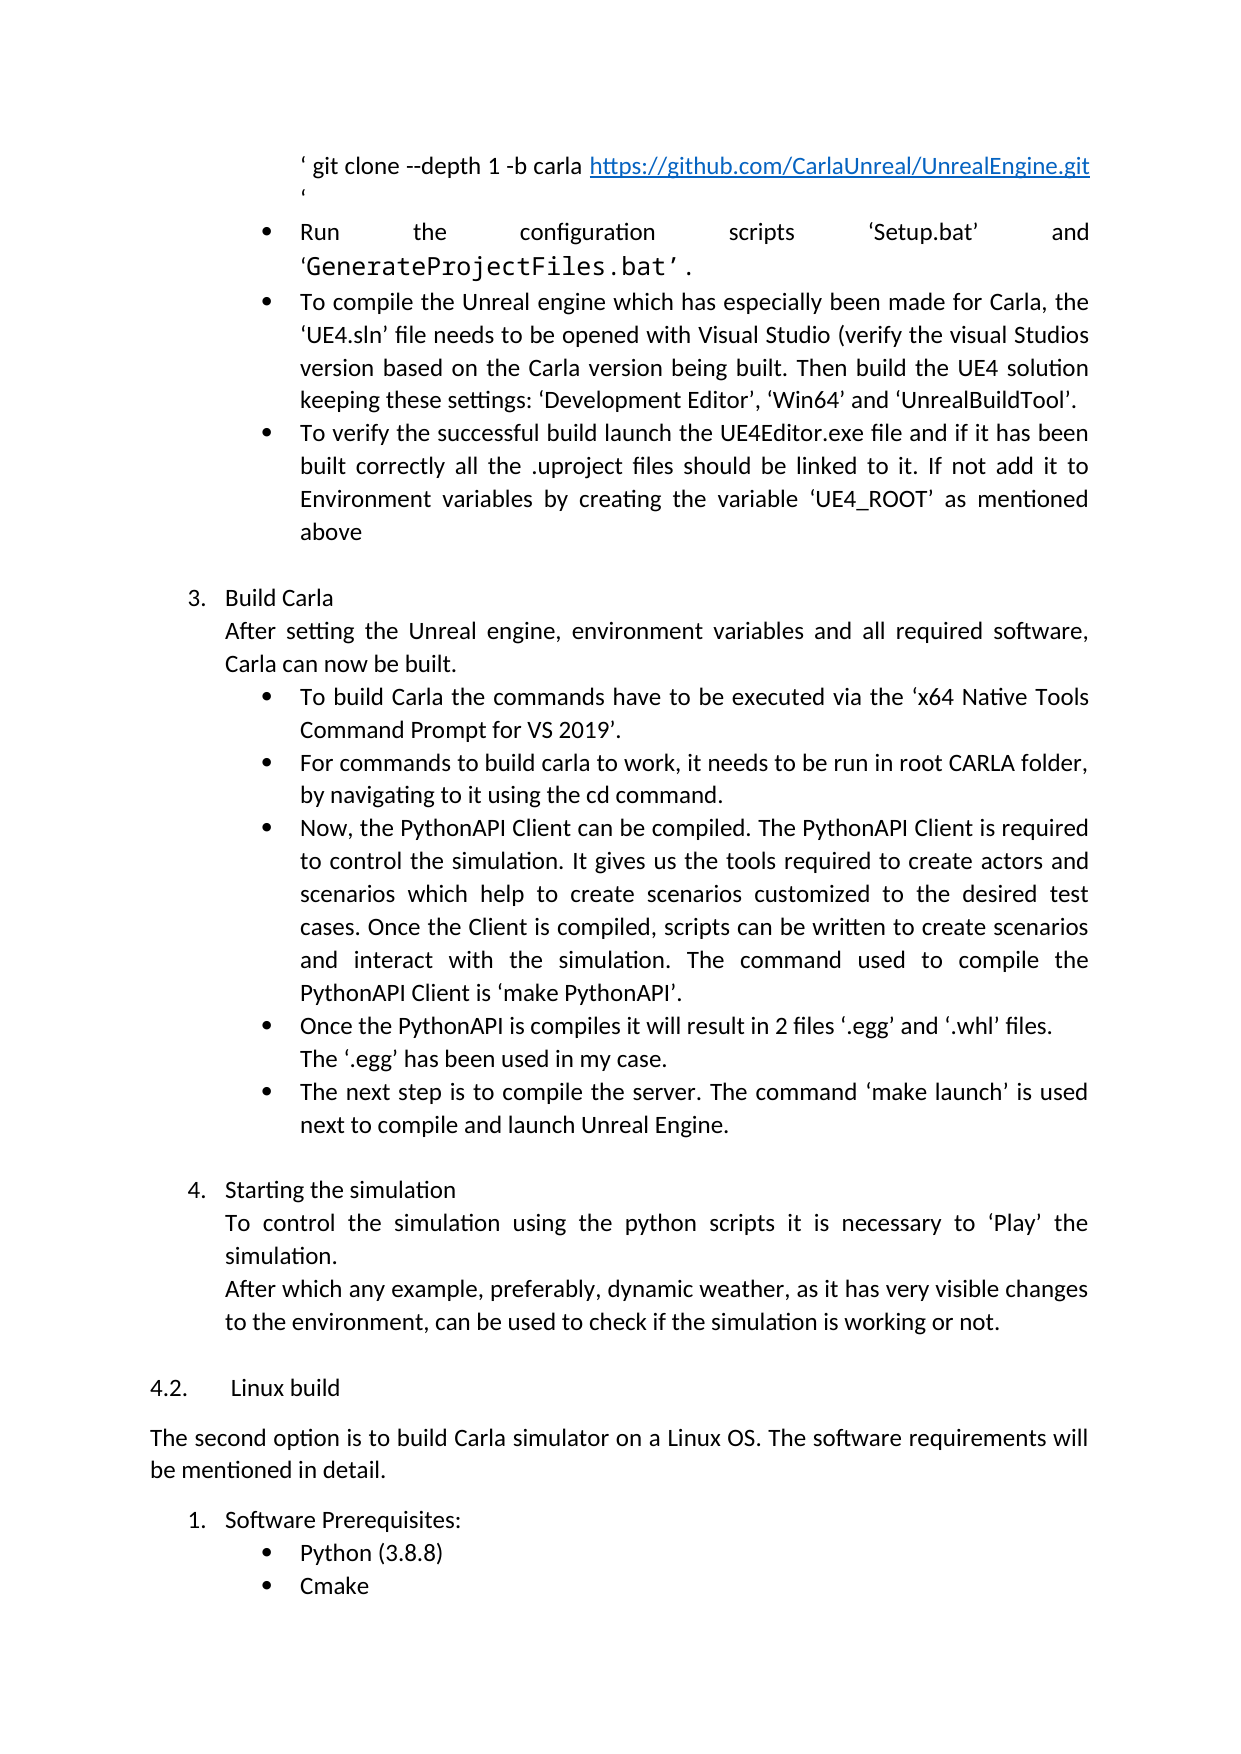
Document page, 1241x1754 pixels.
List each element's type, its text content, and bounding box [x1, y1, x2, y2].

list Once the PythonAPI is compiles it will result in 2 files ‘.egg’ and ‘.whl’ files. [262, 1010, 1090, 1041]
list Starting the simulation [187, 1174, 1090, 1205]
list To verify the successful build launch the UE4Editor.exe file and if it has been built correctly all the .uproject files should be linked to it. If not add it to Environment variables by creating the variable ‘UE4_ROOT’ as mentioned above [262, 417, 1090, 547]
list Now, the PythonAPI Client can be compiled. The PythonAPI Client is required to control the simulation. It gives us the tools required to create actors and scenarios which help to create scenarios customized to the desired test cases. Once the Client is compiled, scripts can be written to create scenarios and interact with the simulation. The command used to compile the PythonAPI Client is ‘make PythonAPI’. [262, 812, 1090, 1008]
list Build Carla [187, 582, 1090, 613]
list After which any example, preferably, dynamic weather, as it has very visible changes to the environment, can be used to check if the simulation is working or not. [225, 1273, 1090, 1337]
list The next step is to compile the server. The command ‘make launch’ is used next to compile and launch Unreal Engine. [262, 1076, 1090, 1139]
list Software Prerequisites: [187, 1504, 1090, 1535]
list To compile the Unreal engine which has especially been made for Carla, the ‘UE4.sln’ file needs to be opened with Visual Studio (verify the visual Studios version based on the Carla version being built. Then build the UE4 solution keeping these settings: ‘Development Editor’, ‘Win64’ and ‘UnrealBuildTool’. [262, 286, 1090, 415]
list To build Carla the commands have to be executed via the ‘x64 Native Tools Command Prompt for VS 2019’. [262, 681, 1090, 744]
list ‘ git clone --depth 1 -b carla https://github.com/CarlaUnreal/UnrealEngine.git ‘ [300, 150, 1090, 213]
text The second option is to build Carla simulator on a Linux OS. The software requirements will be mentioned in detail. [150, 1422, 1090, 1485]
list After setting the Unreal engine, environment variables and all required software, Carla can now be built. [225, 615, 1090, 678]
list Run the configuration scripts ‘Setup.bat’ and ‘GenerateProjectFiles.bat’. [262, 216, 1090, 283]
list Linux build [150, 1372, 1090, 1403]
list Cmake [262, 1570, 1090, 1601]
list To control the simulation using the python scripts it is necessary to ‘Play’ the simulation. [225, 1207, 1090, 1271]
list The ‘.egg’ has been used in my case. [300, 1043, 1090, 1073]
list For commands to build carla to work, it needs to be run in root CARLA folder, by navigating to it using the cd command. [262, 747, 1090, 810]
list Python (3.8.8) [262, 1537, 1090, 1568]
